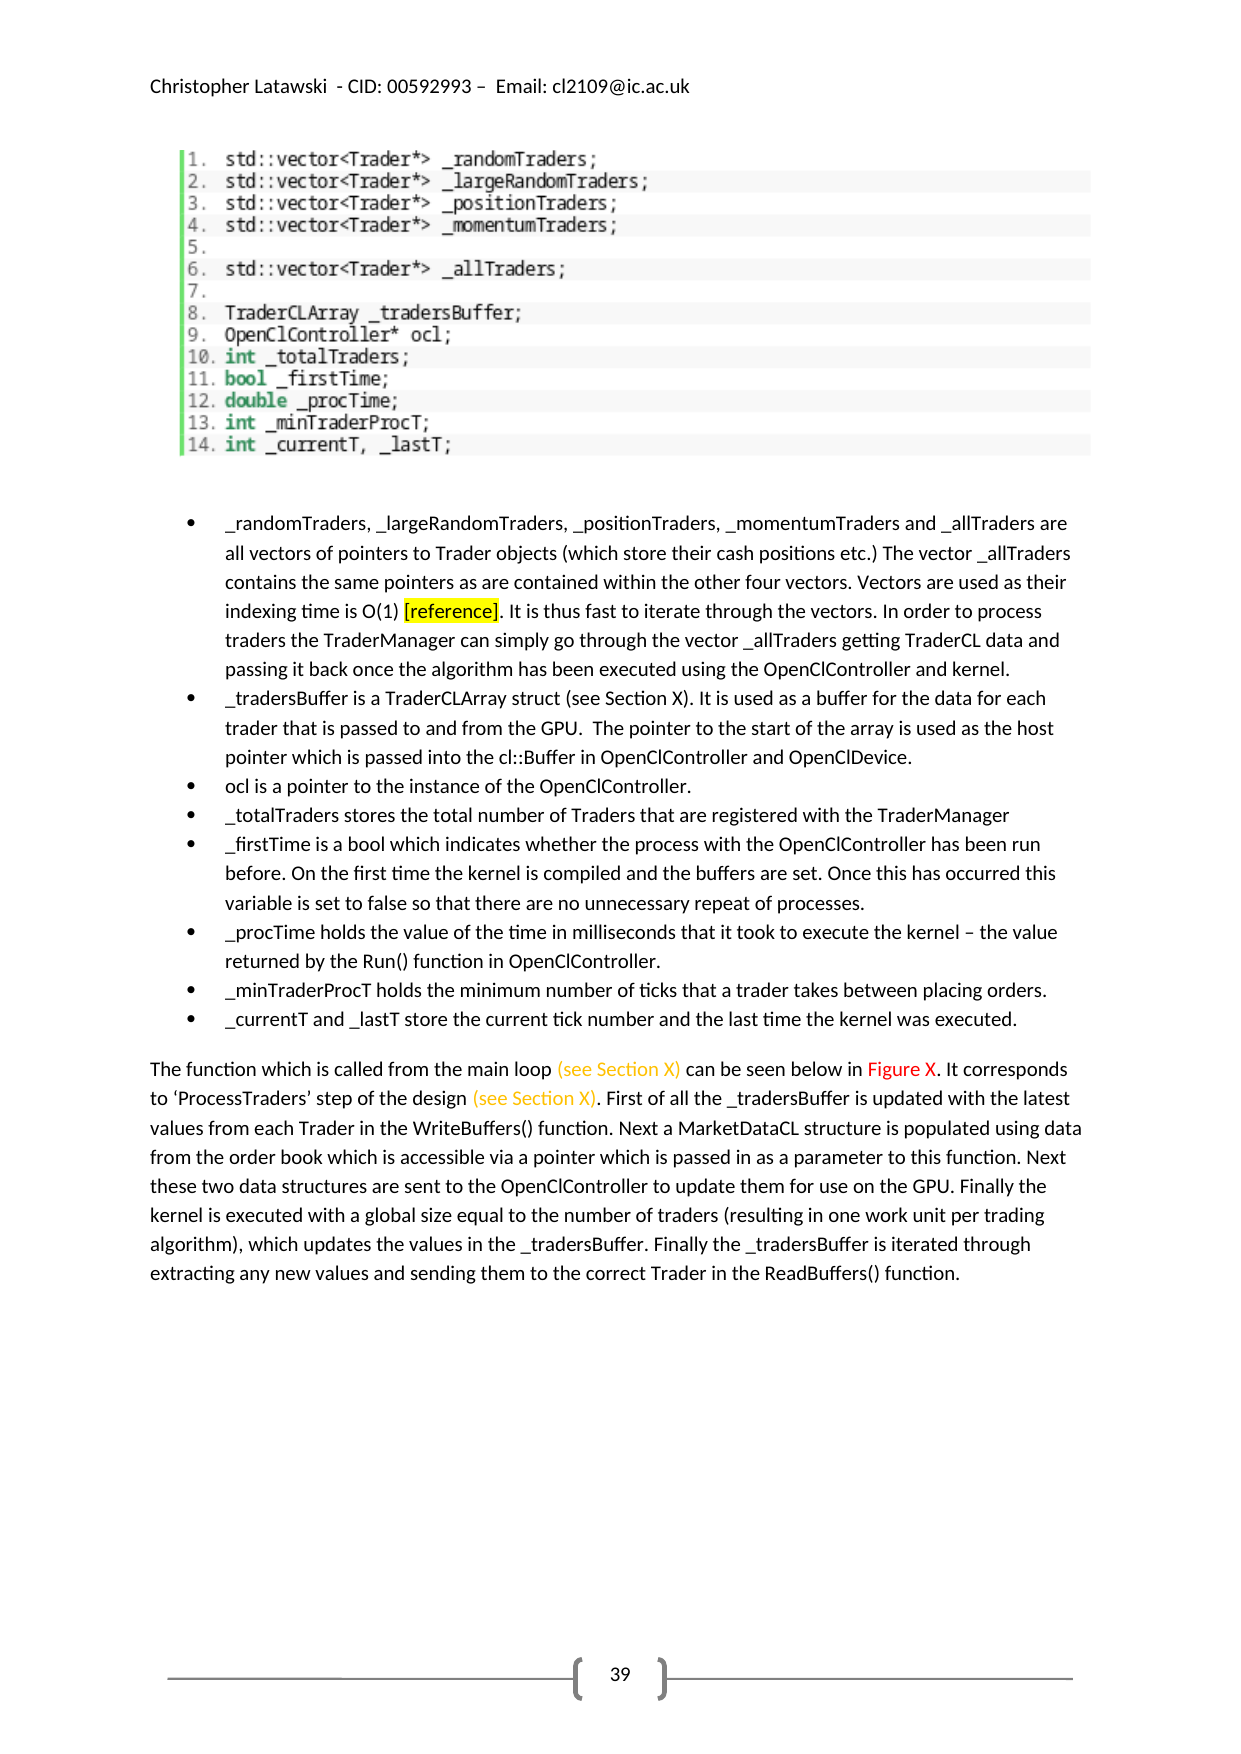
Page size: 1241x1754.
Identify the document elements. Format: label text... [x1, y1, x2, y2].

list _procTime holds the value of the time in milliseconds that it took to execute the kernel – the value returned by the Run() function in OpenClController. [187, 919, 1090, 973]
text The function which is called from the main loop (see Section X) can be seen below in Figure X. It corresponds to ‘ProcessTraders’ step of the design (see Section X). First of all the _tradersBuffer is updated with the latest values from each Trader in the WriteBuffers() function. Next a MarketDataCL structure is populated using data from the order book which is accessible via a pointer which is passed in as a parameter to this function. Next these two data structures are sent to the OpenClController to update them for use on the GPU. Finally the kernel is executed with a global size equal to the number of traders (resulting in one work unit per trading algorithm), which updates the values in the _tradersBuffer. Finally the _tradersBuffer is iterated through extracting any new values and sending them to the correct Trader in the ReadBuffers() function. [150, 1056, 1090, 1286]
list _totalTraders stores the total number of Traders that are registered with the TraderManager [187, 802, 1090, 828]
list ocl is a pointer to the instance of the OpenClController. [187, 773, 1090, 798]
list _currentT and _lastT store the current tick number and the last time the kernel was executed. [187, 1006, 1090, 1032]
list _minTraderProcT holds the minimum number of ticks that a trader takes between placing orders. [187, 977, 1090, 1003]
list _firstTime is a bool which indicates whether the process with the OpenClController has been run before. On the first time the kernel is compiled and the buffers are set. Once this has occurred this variable is set to false so that there are no unnecessary repeat of processes. [187, 831, 1090, 915]
list _tradersBuffer is a TraderCLArray struct (see Section X). It is used as a buffer for the data for each trader that is passed to and from the GPU. The pointer to the start of the array is used as the host pointer which is passed into the cl::Buffer in OpenClController and OpenClDevice. [187, 686, 1090, 769]
list _randomTraders, _largeRandomTraders, _positionTraders, _momentumTraders and _allTraders are all vectors of pointers to Trader objects (which store their cash positions etc.) The vector _allTraders contains the same pointers as are contained within the other four vectors. Vectors are used as their indexing time is O(1) [reference]. It is thus fast to iterate through the vectors. In order to process traders the TraderManager can simply go through the vector _allTraders getting TraderCL data and passing it back once the algorithm has been executed using the OpenClController and kernel. [187, 511, 1090, 682]
